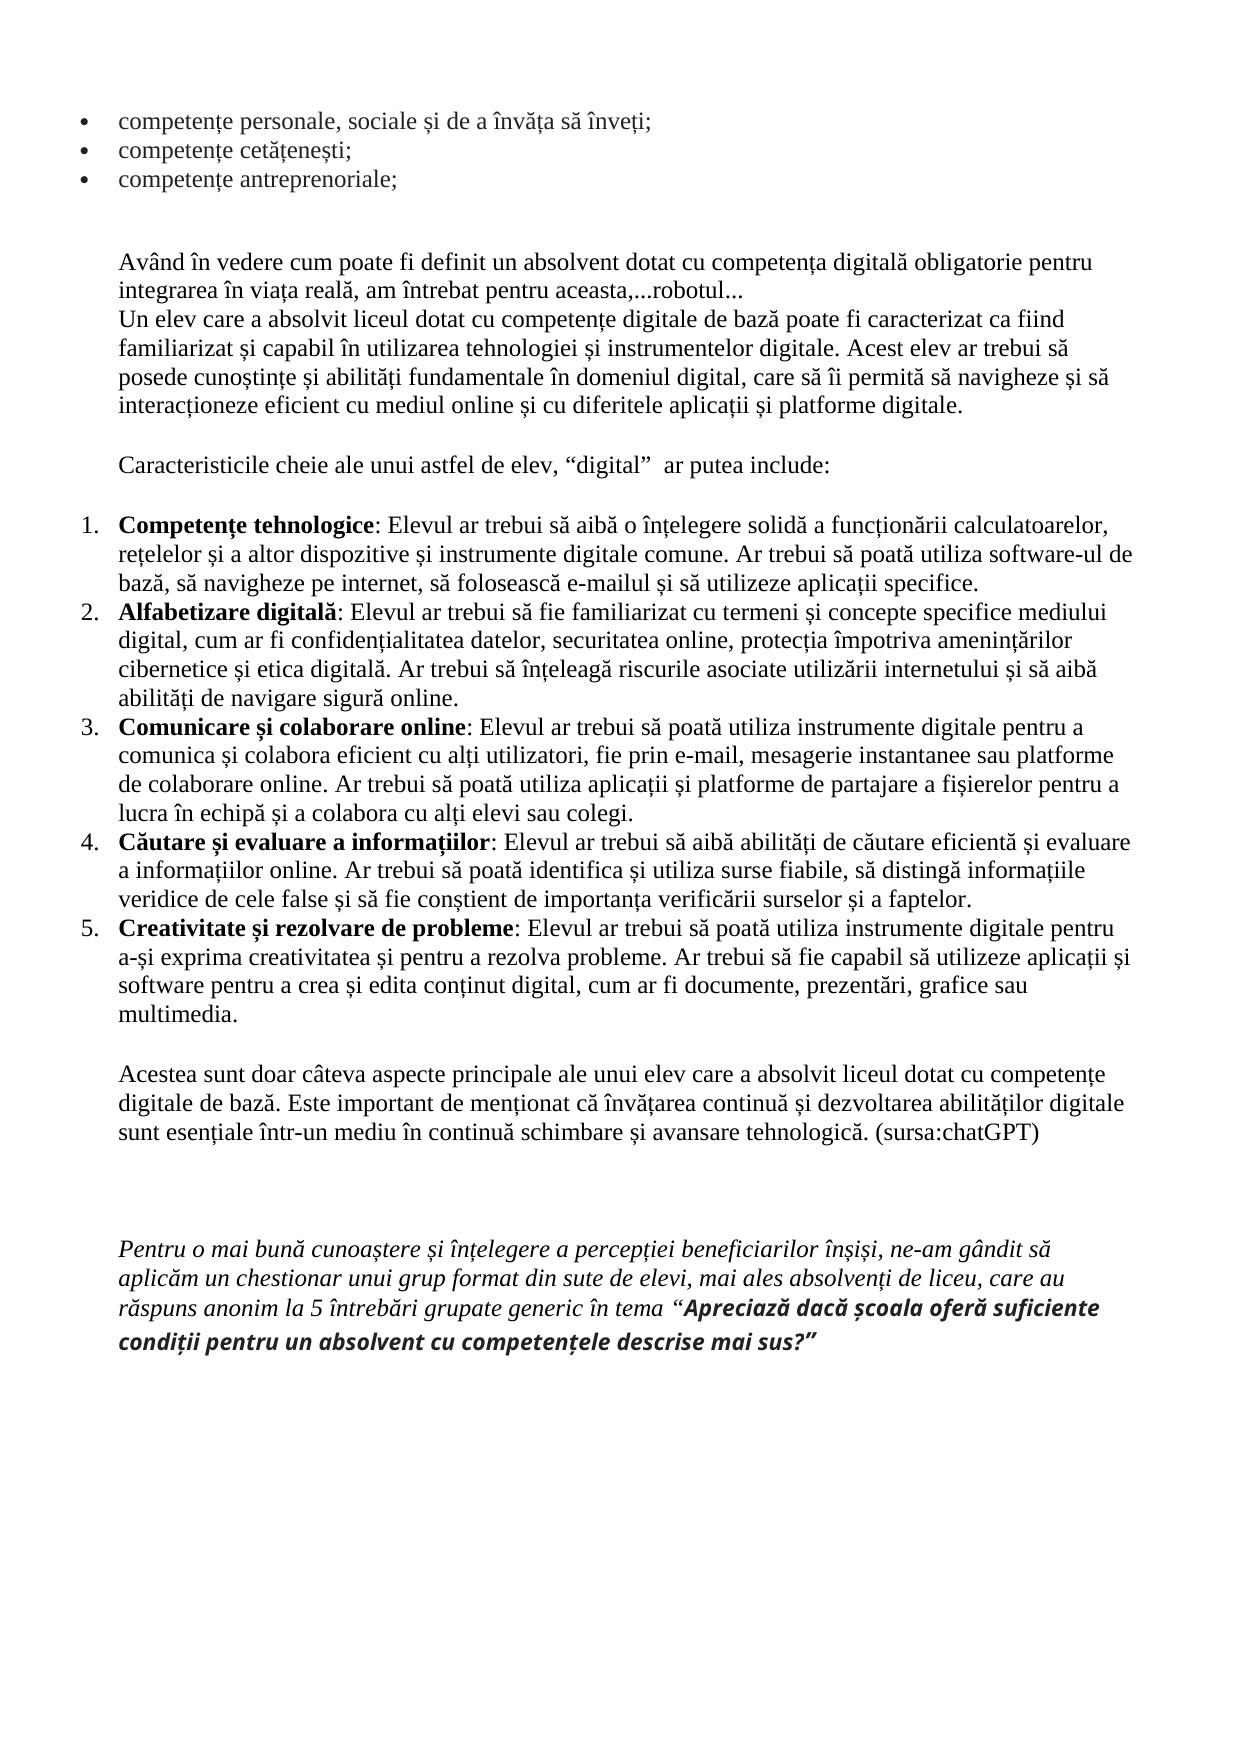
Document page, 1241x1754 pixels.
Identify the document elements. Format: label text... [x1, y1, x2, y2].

list competențe antreprenoriale; [81, 164, 1134, 193]
list Căutare și evaluare a informațiilor: Elevul ar trebui să aibă abilități de căutare eficientă și evaluare a informațiilor online. Ar trebui să poată identifica și utiliza surse fiabile, să distingă informațiile veridice de cele false și să fie conștient de importanța verificării surselor și a faptelor. [81, 827, 1134, 913]
list Alfabetizare digitală: Elevul ar trebui să fie familiarizat cu termeni și concepte specifice mediului digital, cum ar fi confidențialitatea datelor, securitatea online, protecția împotriva amenințărilor cibernetice și etica digitală. Ar trebui să înțeleagă riscurile asociate utilizării internetului și să aibă abilități de navigare sigură online. [81, 597, 1134, 712]
text Acestea sunt doar câteva aspecte principale ale unui elev care a absolvit liceul dotat cu competențe digitale de bază. Este important de menționat că învățarea continuă și dezvoltarea abilităților digitale sunt esențiale într-un mediu în continuă schimbare și avansare tehnologică. (sursa:chatGPT) [118, 1059, 1134, 1145]
text Pentru o mai bună cunoaștere și înțelegere a percepției beneficiarilor înșiși, ne-am gândit să aplicăm un chestionar unui grup format din sute de elevi, mai ales absolvenți de liceu, care au răspuns anonim la 5 întrebări grupate generic în tema “Apreciază dacă școala oferă suficiente condiții pentru un absolvent cu competențele descrise mai sus?” [118, 1234, 1134, 1357]
list competențe cetățenești; [81, 135, 1134, 164]
list competențe personale, sociale și de a învăța să înveți; [81, 106, 1134, 135]
text Având în vedere cum poate fi definit un absolvent dotat cu competența digitală obligatorie pentru integrarea în viața reală, am întrebat pentru aceasta,...robotul... Un elev care a absolvit liceul dotat cu competențe digitale de bază poate fi caracterizat ca fiind familiarizat și capabil în utilizarea tehnologiei și instrumentelor digitale. Acest elev ar trebui să posede cunoștințe și abilități fundamentale în domeniul digital, care să îi permită să navigheze și să interacționeze eficient cu mediul online și cu diferitele aplicații și platforme digitale. [118, 247, 1134, 419]
text Caracteristicile cheie ale unui astfel de elev, “digital” ar putea include: [118, 450, 1134, 479]
list Creativitate și rezolvare de probleme: Elevul ar trebui să poată utiliza instrumente digitale pentru a-și exprima creativitatea și pentru a rezolva probleme. Ar trebui să fie capabil să utilizeze aplicații și software pentru a crea și edita conținut digital, cum ar fi documente, prezentări, grafice sau multimedia. [81, 913, 1134, 1028]
list Comunicare și colaborare online: Elevul ar trebui să poată utiliza instrumente digitale pentru a comunica și colabora eficient cu alți utilizatori, fie prin e-mail, mesagerie instantanee sau platforme de colaborare online. Ar trebui să poată utiliza aplicații și platforme de partajare a fișierelor pentru a lucra în echipă și a colabora cu alți elevi sau colegi. [81, 712, 1134, 827]
list Competențe tehnologice: Elevul ar trebui să aibă o înțelegere solidă a funcționării calculatoarelor, rețelelor și a altor dispozitive și instrumente digitale comune. Ar trebui să poată utiliza software-ul de bază, să navigheze pe internet, să folosească e-mailul și să utilizeze aplicații specifice. [81, 510, 1134, 597]
